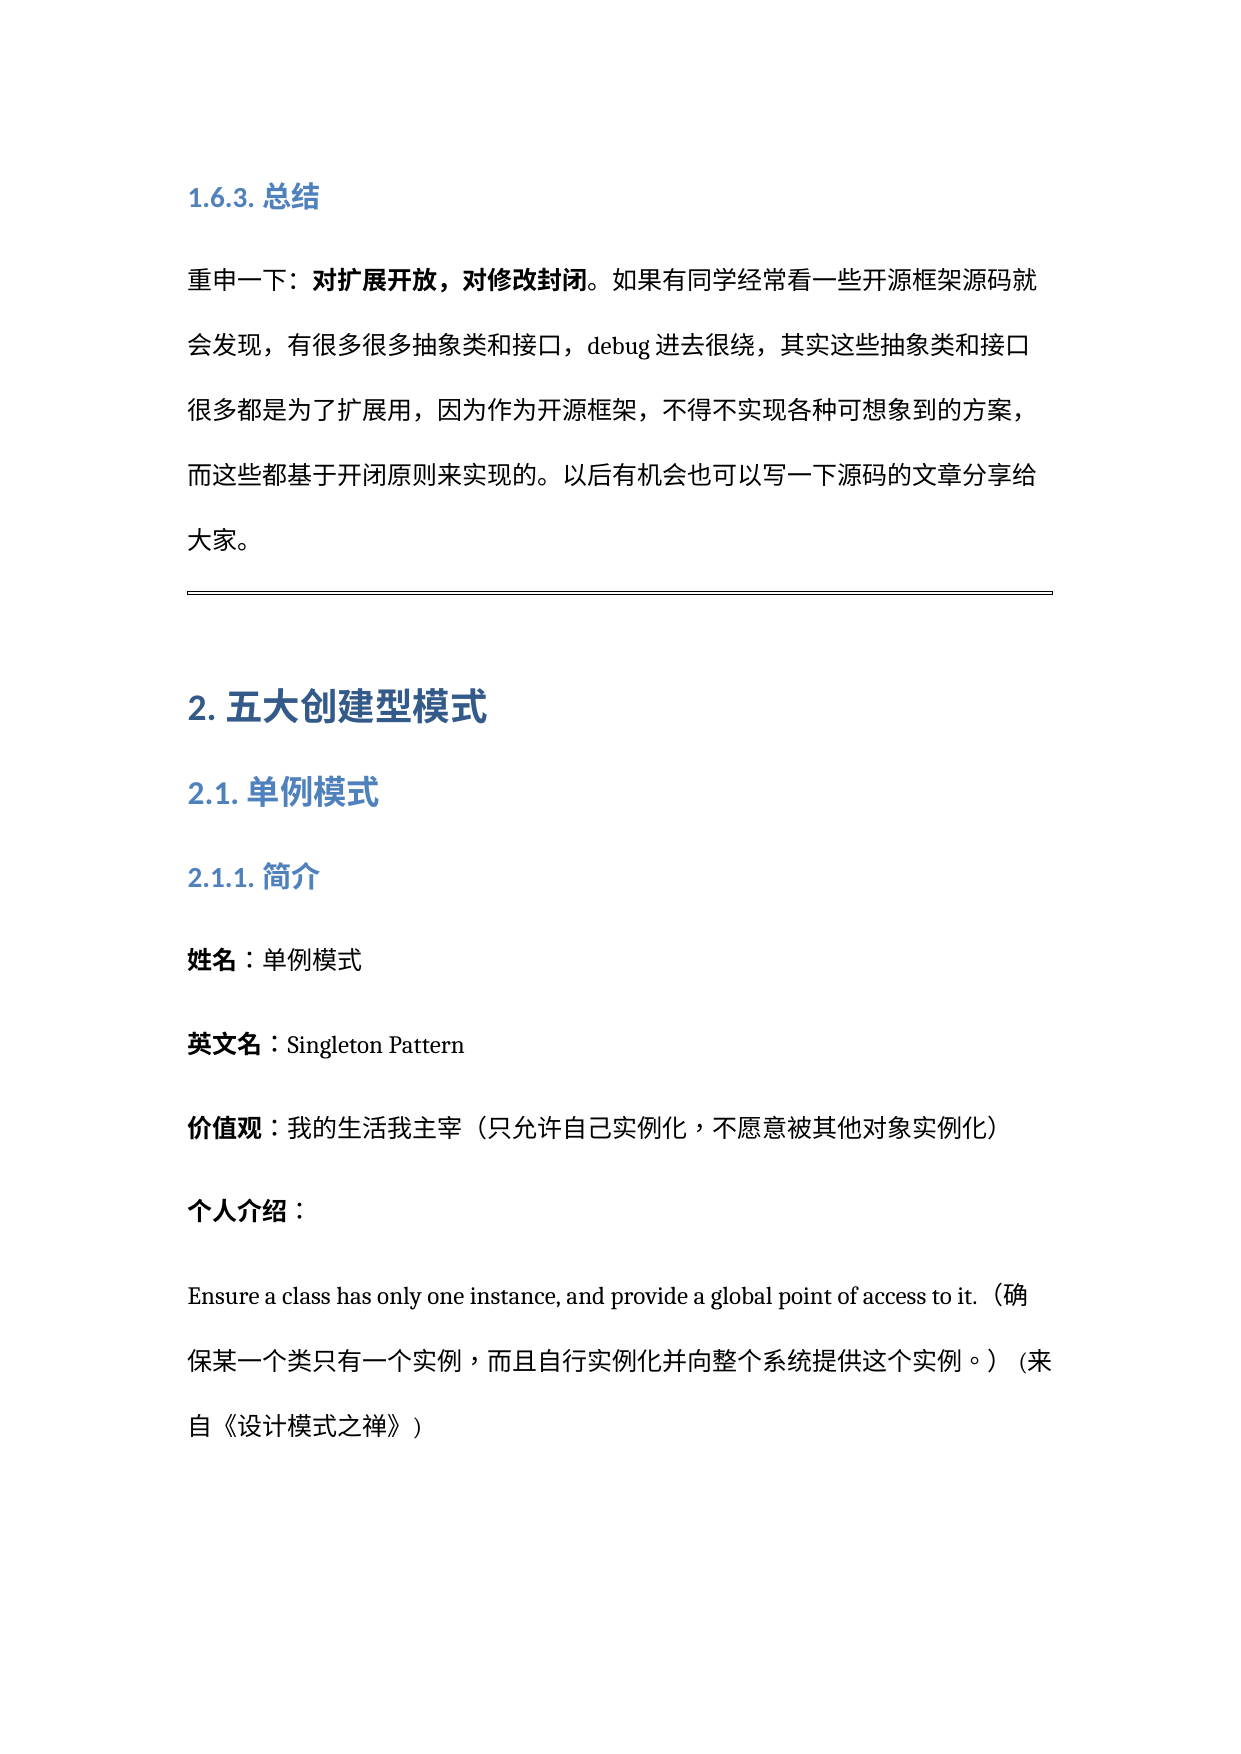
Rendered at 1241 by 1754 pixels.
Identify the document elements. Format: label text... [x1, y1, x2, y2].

subtitle 2.1. 单例模式 [187, 758, 1053, 823]
subtitle 2. 五大创建型模式 [187, 672, 1053, 737]
text 重申一下：对扩展开放，对修改封闭。如果有同学经常看一些开源框架源码就会发现，有很多很多抽象类和接口，debug 进去很绕，其实这些抽象类和接口很多都是为了扩展用，因为作为开源框架，不得不实现各种可想象到的方案，而这些都基于开闭原则来实现的。以后有机会也可以写一下源码的文章分享给大家。 [187, 246, 1053, 571]
text Ensure a class has only one instance, and provide a global point of access to it.（确保某一个类只有一个实例，而且自行实例化并向整个系统提供这个实例。） (来自《设计模式之禅》) [187, 1262, 1053, 1457]
text 英文名：Singleton Pattern [187, 1011, 1053, 1076]
text 价值观：我的生活我主宰（只允许自己实例化，不愿意被其他对象实例化） [187, 1095, 1053, 1160]
subtitle 2.1.1. 简介 [187, 844, 1053, 909]
subtitle 1.6.3. 总结 [187, 162, 1053, 227]
text 个人介绍： [187, 1179, 1053, 1244]
text 姓名：单例模式 [187, 927, 1053, 992]
